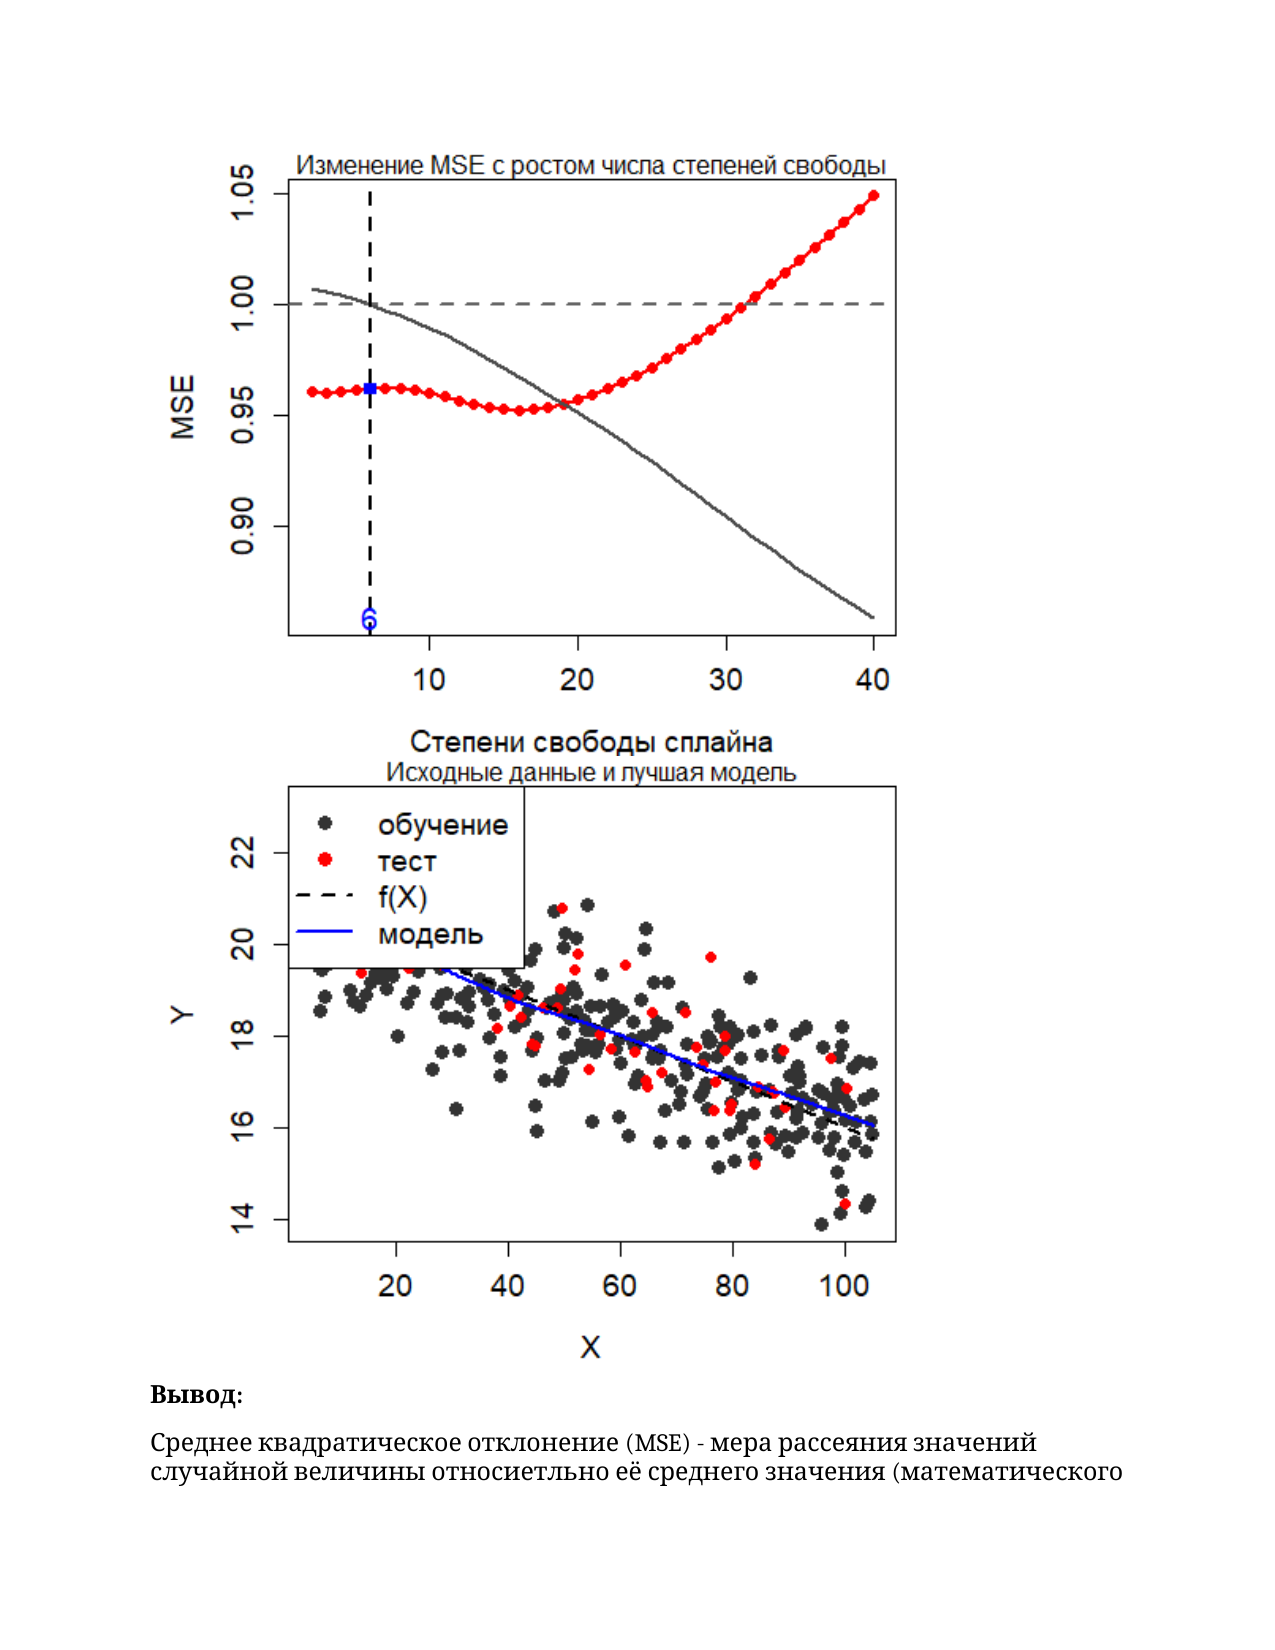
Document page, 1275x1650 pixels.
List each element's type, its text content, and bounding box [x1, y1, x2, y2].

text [150, 1429, 1125, 1486]
picture [168, 150, 927, 1363]
text Вывод: [150, 1381, 1125, 1410]
